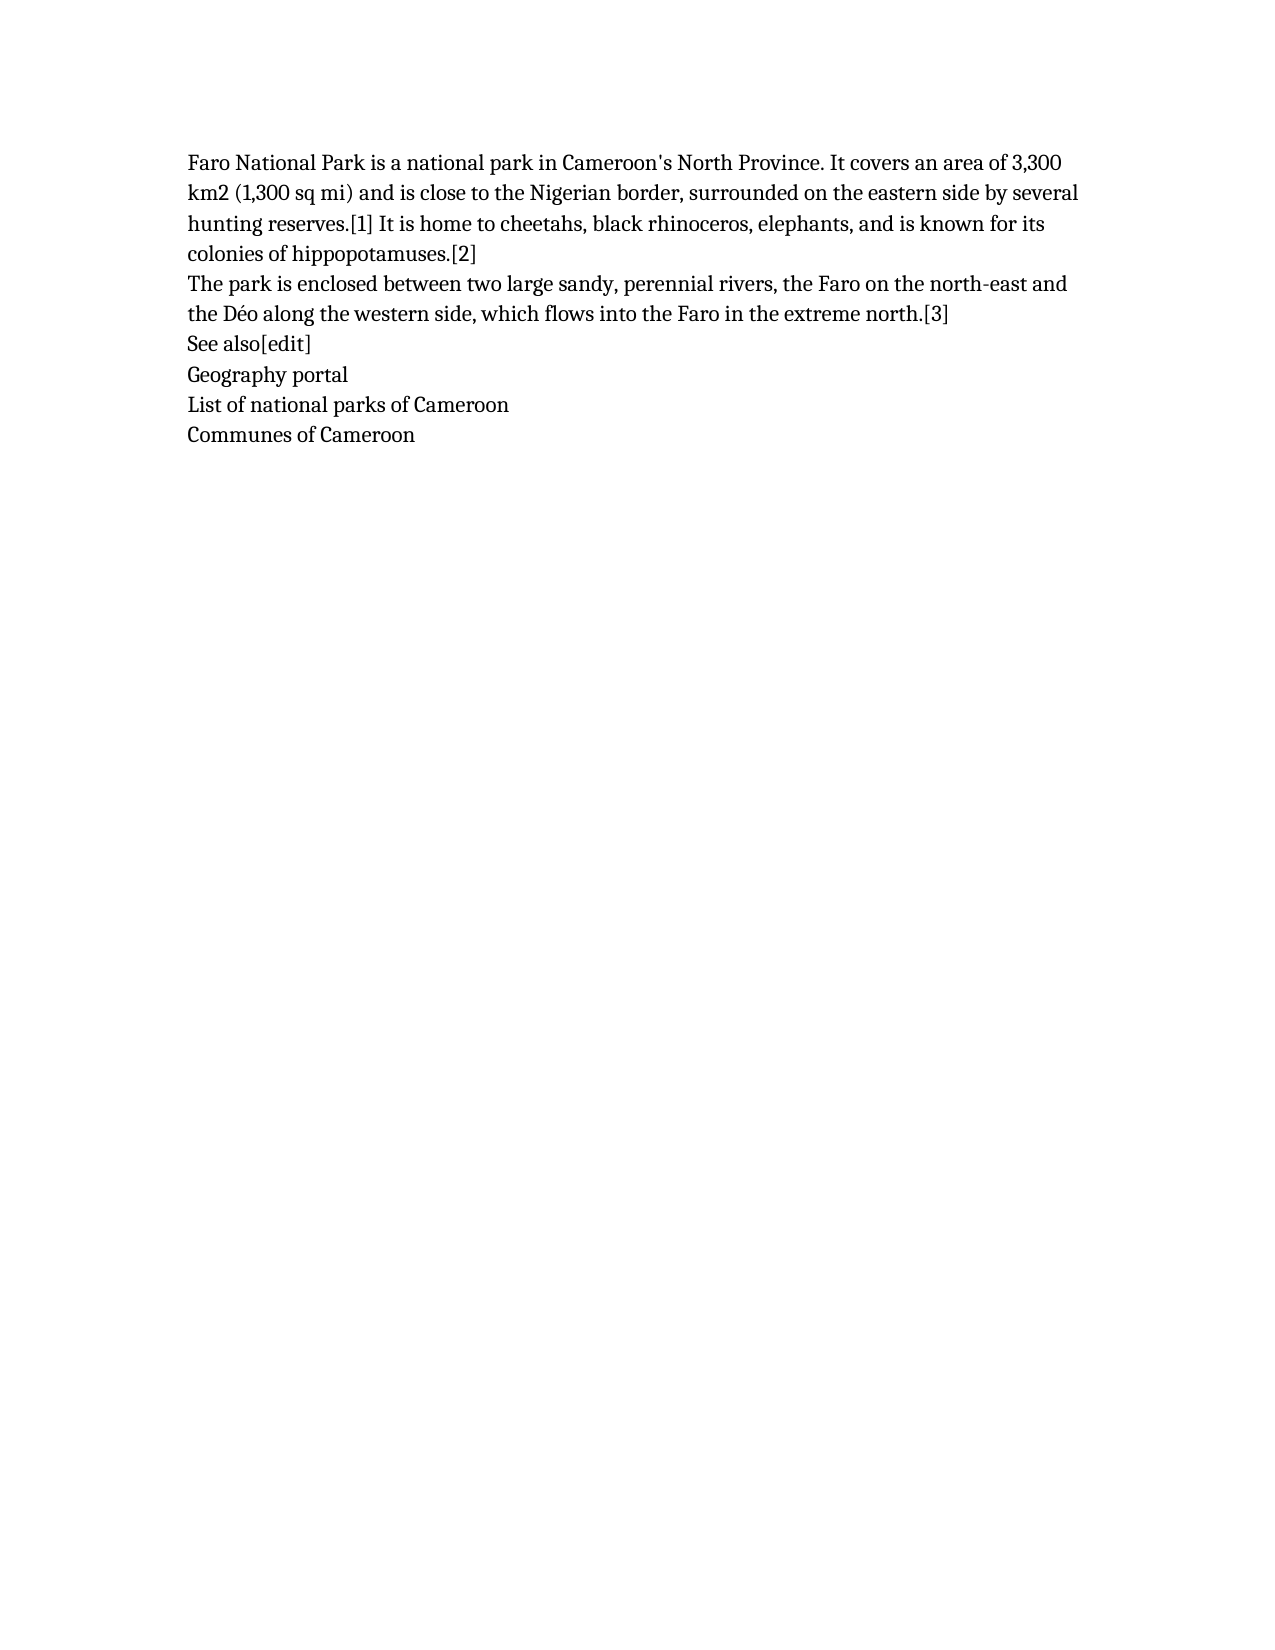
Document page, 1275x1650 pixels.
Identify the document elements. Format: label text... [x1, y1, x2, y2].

text Faro National Park is a national park in Cameroon's North Province. It covers an area of 3,300 km2 (1,300 sq mi) and is close to the Nigerian border, surrounded on the eastern side by several hunting reserves.[1] It is home to cheetahs, black rhinoceros, elephants, and is known for its colonies of hippopotamuses.[2] The park is enclosed between two large sandy, perennial rivers, the Faro on the north-east and the Déo along the western side, which flows into the Faro in the extreme north.[3] See also[edit] Geography portal List of national parks of Cameroon Communes of Cameroon [187, 150, 1087, 448]
